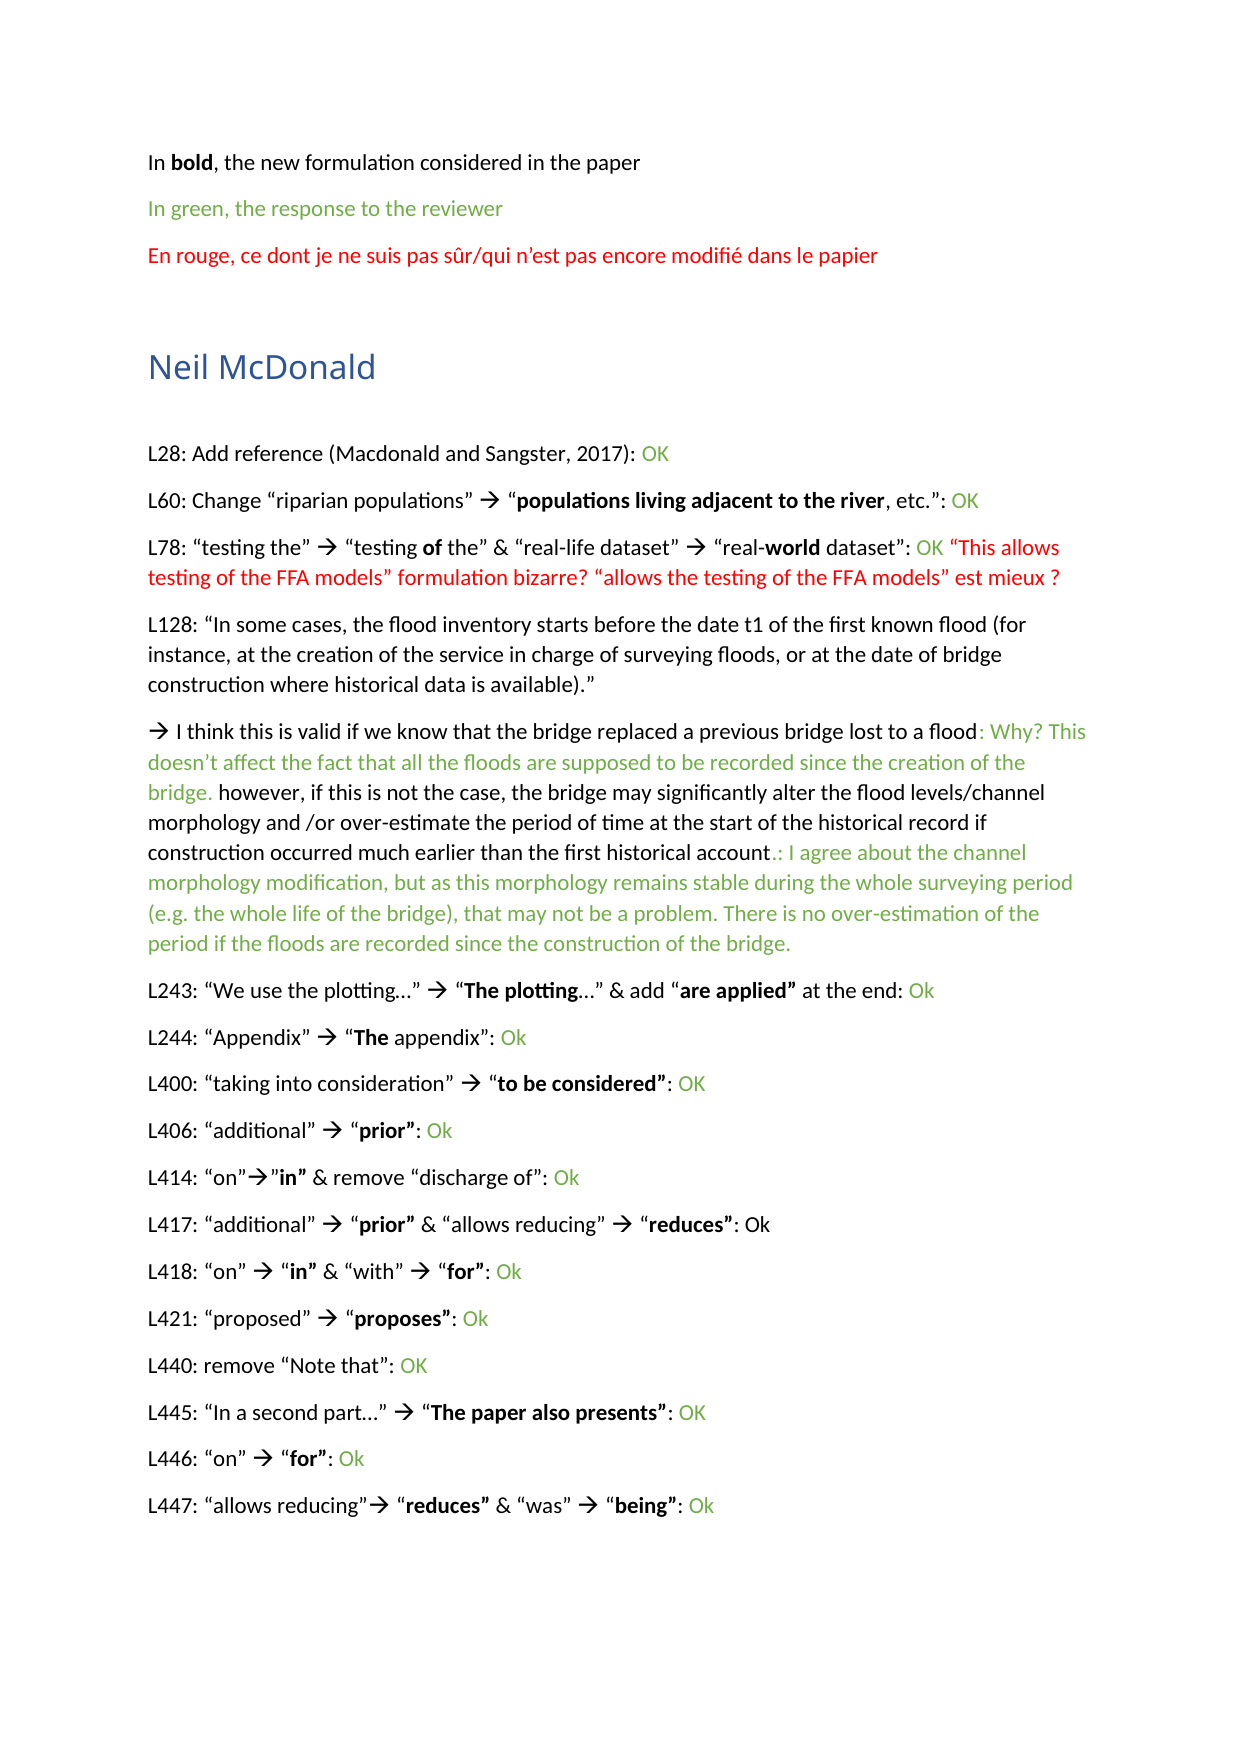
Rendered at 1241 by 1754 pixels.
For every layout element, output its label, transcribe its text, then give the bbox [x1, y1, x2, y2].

text L28: Add reference (Macdonald and Sangster, 2017): OK [148, 439, 1093, 467]
text L414: “on””in” & remove “discharge of”: Ok [148, 1163, 1093, 1191]
text L440: remove “Note that”: OK [148, 1351, 1093, 1379]
text L244: “Appendix” “The appendix”: Ok [148, 1023, 1093, 1051]
text L421: “proposed” “proposes”: Ok [148, 1304, 1093, 1332]
text In green, the response to the reviewer [148, 194, 1093, 222]
text L400: “taking into consideration” “to be considered”: OK [148, 1069, 1093, 1097]
subtitle Neil McDonald [148, 343, 1093, 389]
text L446: “on” “for”: Ok [148, 1444, 1093, 1472]
text L445: “In a second part…” “The paper also presents”: OK [148, 1398, 1093, 1426]
text L406: “additional” “prior”: Ok [148, 1116, 1093, 1144]
text L243: “We use the plotting…” “The plotting…” & add “are applied” at the end: Ok [148, 976, 1093, 1004]
text L78: “testing the” “testing of the” & “real-life dataset” “real-world dataset”: OK “This allows testing of the FFA models” formulation bizarre? “allows the testing of the FFA models” est mieux ? [148, 533, 1093, 591]
text L128: “In some cases, the flood inventory starts before the date t1 of the first known flood (for instance, at the creation of the service in charge of surveying floods, or at the date of bridge construction where historical data is available).” [148, 610, 1093, 698]
text En rouge, ce dont je ne suis pas sûr/qui n’est pas encore modifié dans le papier [148, 241, 1093, 269]
text In bold, the new formulation considered in the paper [148, 148, 1093, 176]
text I think this is valid if we know that the bridge replaced a previous bridge lost to a flood: Why? This doesn’t affect the fact that all the floods are supposed to be recorded since the creation of the bridge. however, if this is not the case, the bridge may significantly alter the flood levels/channel morphology and /or over-estimate the period of time at the start of the historical record if construction occurred much earlier than the first historical account.: I agree about the channel morphology modification, but as this morphology remains stable during the whole surveying period (e.g. the whole life of the bridge), that may not be a problem. There is no over-estimation of the period if the floods are recorded since the construction of the bridge. [148, 717, 1093, 957]
text L447: “allows reducing” “reduces” & “was” “being”: Ok [148, 1491, 1093, 1519]
text L417: “additional” “prior” & “allows reducing” “reduces”: Ok [148, 1210, 1093, 1238]
text L418: “on” “in” & “with” “for”: Ok [148, 1257, 1093, 1285]
text L60: Change “riparian populations” “populations living adjacent to the river, etc.”: OK [148, 486, 1093, 514]
